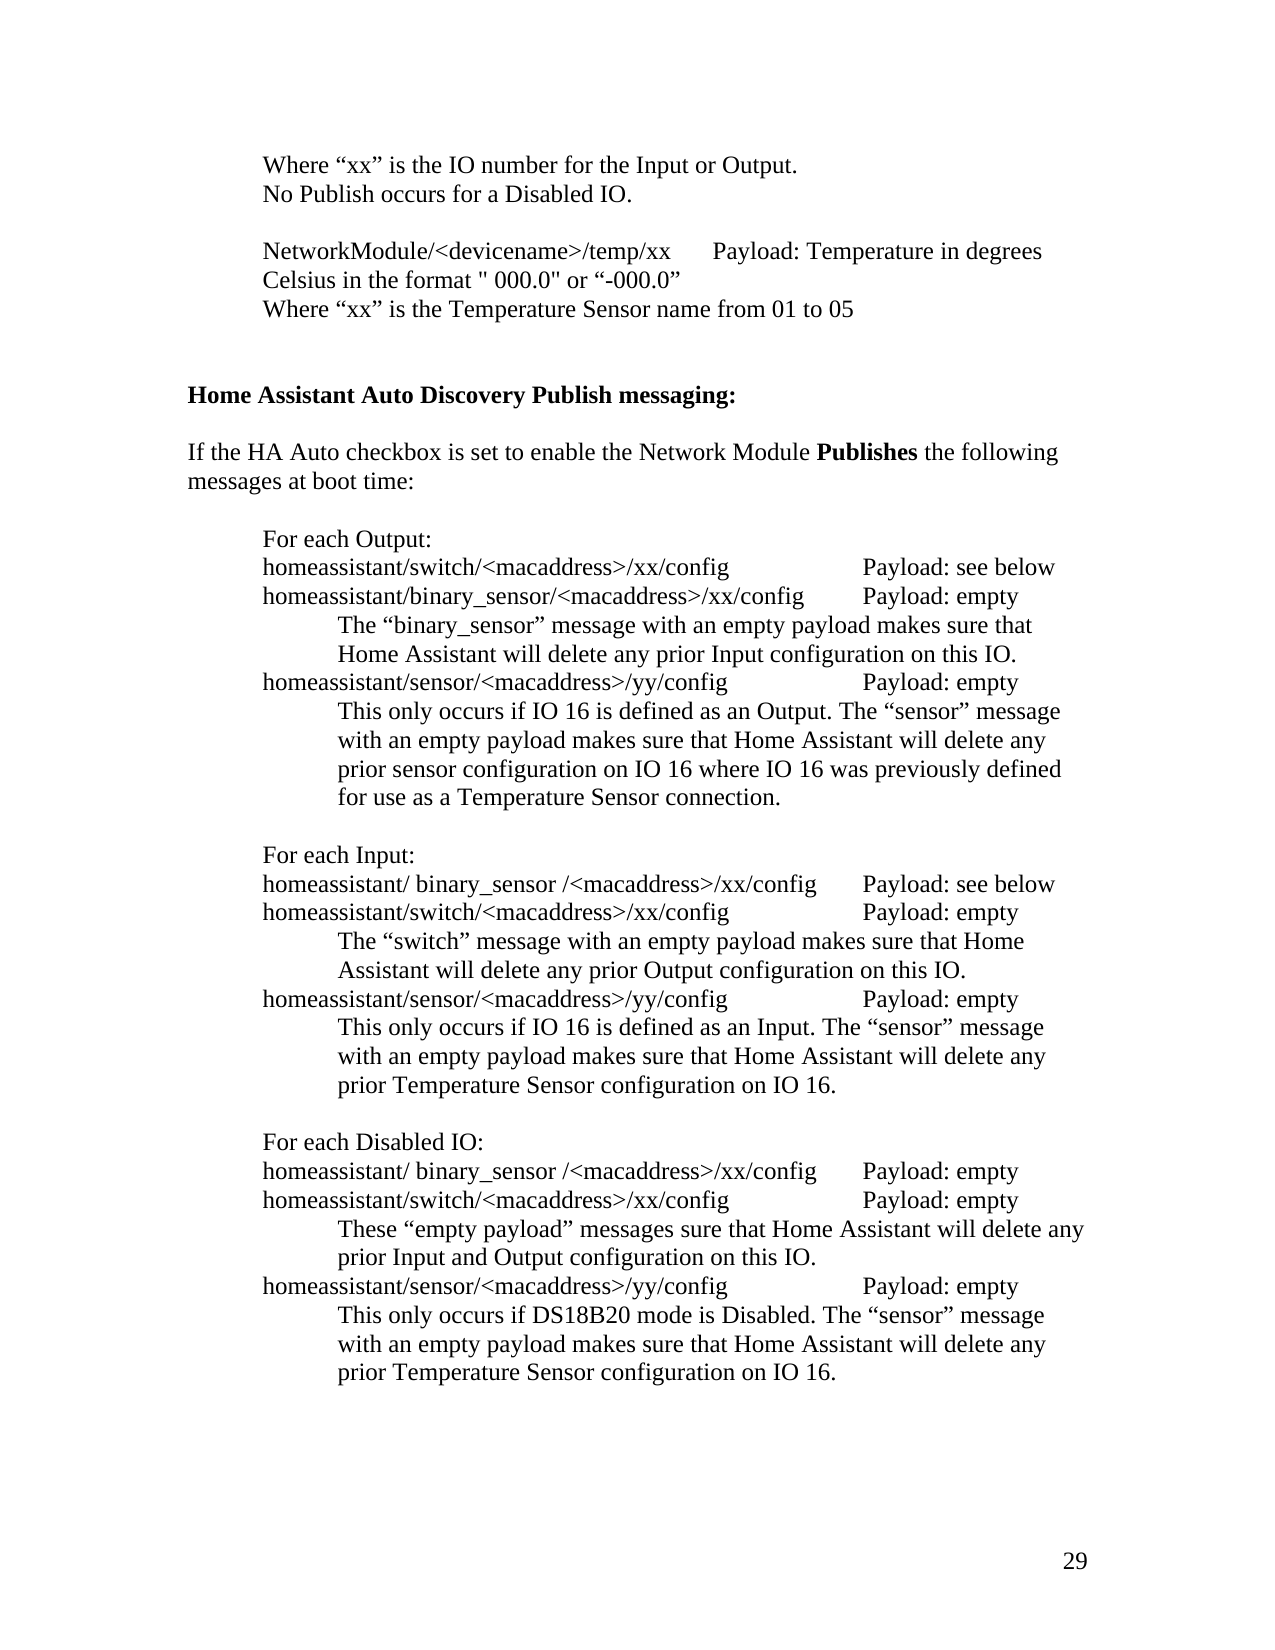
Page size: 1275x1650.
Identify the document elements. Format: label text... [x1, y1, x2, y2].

text If the HA Auto checkbox is set to enable the Network Module Publishes the following messages at boot time: [187, 437, 1087, 495]
text For each Output: [187, 524, 1087, 552]
text Where “xx” is the Temperature Sensor name from 01 to 05 [262, 294, 1087, 322]
text NetworkModule/<devicename>/temp/xx Payload: Temperature in degrees Celsius in the format " 000.0" or “-000.0” [262, 236, 1087, 294]
text Home Assistant Auto Discovery Publish messaging: [187, 380, 1087, 409]
text homeassistant/sensor/<macaddress>/yy/config Payload: empty [262, 984, 1087, 1012]
text homeassistant/ binary_sensor /<macaddress>/xx/config Payload: see below [187, 869, 1087, 897]
text These “empty payload” messages sure that Home Assistant will delete any prior Input and Output configuration on this IO. [337, 1214, 1087, 1271]
text homeassistant/binary_sensor/<macaddress>/xx/config Payload: empty [262, 581, 1087, 610]
text homeassistant/sensor/<macaddress>/yy/config Payload: empty [262, 1271, 1087, 1300]
text homeassistant/ binary_sensor /<macaddress>/xx/config Payload: empty [187, 1156, 1087, 1185]
text No Publish occurs for a Disabled IO. [187, 179, 1087, 207]
text This only occurs if IO 16 is defined as an Output. The “sensor” message with an empty payload makes sure that Home Assistant will delete any prior sensor configuration on IO 16 where IO 16 was previously defined for use as a Temperature Sensor connection. [337, 696, 1087, 811]
text homeassistant/switch/<macaddress>/xx/config Payload: see below [187, 552, 1087, 581]
text Where “xx” is the IO number for the Input or Output. [187, 150, 1087, 179]
text This only occurs if DS18B20 mode is Disabled. The “sensor” message with an empty payload makes sure that Home Assistant will delete any prior Temperature Sensor configuration on IO 16. [337, 1300, 1087, 1386]
text For each Disabled IO: [262, 1127, 1087, 1156]
text homeassistant/switch/<macaddress>/xx/config Payload: empty [262, 897, 1087, 926]
text homeassistant/sensor/<macaddress>/yy/config Payload: empty [262, 667, 1087, 696]
text The “binary_sensor” message with an empty payload makes sure that Home Assistant will delete any prior Input configuration on this IO. [337, 610, 1087, 667]
text This only occurs if IO 16 is defined as an Input. The “sensor” message with an empty payload makes sure that Home Assistant will delete any prior Temperature Sensor configuration on IO 16. [337, 1012, 1087, 1099]
text homeassistant/switch/<macaddress>/xx/config Payload: empty [262, 1185, 1087, 1214]
text The “switch” message with an empty payload makes sure that Home Assistant will delete any prior Output configuration on this IO. [337, 926, 1087, 984]
text For each Input: [187, 840, 1087, 869]
